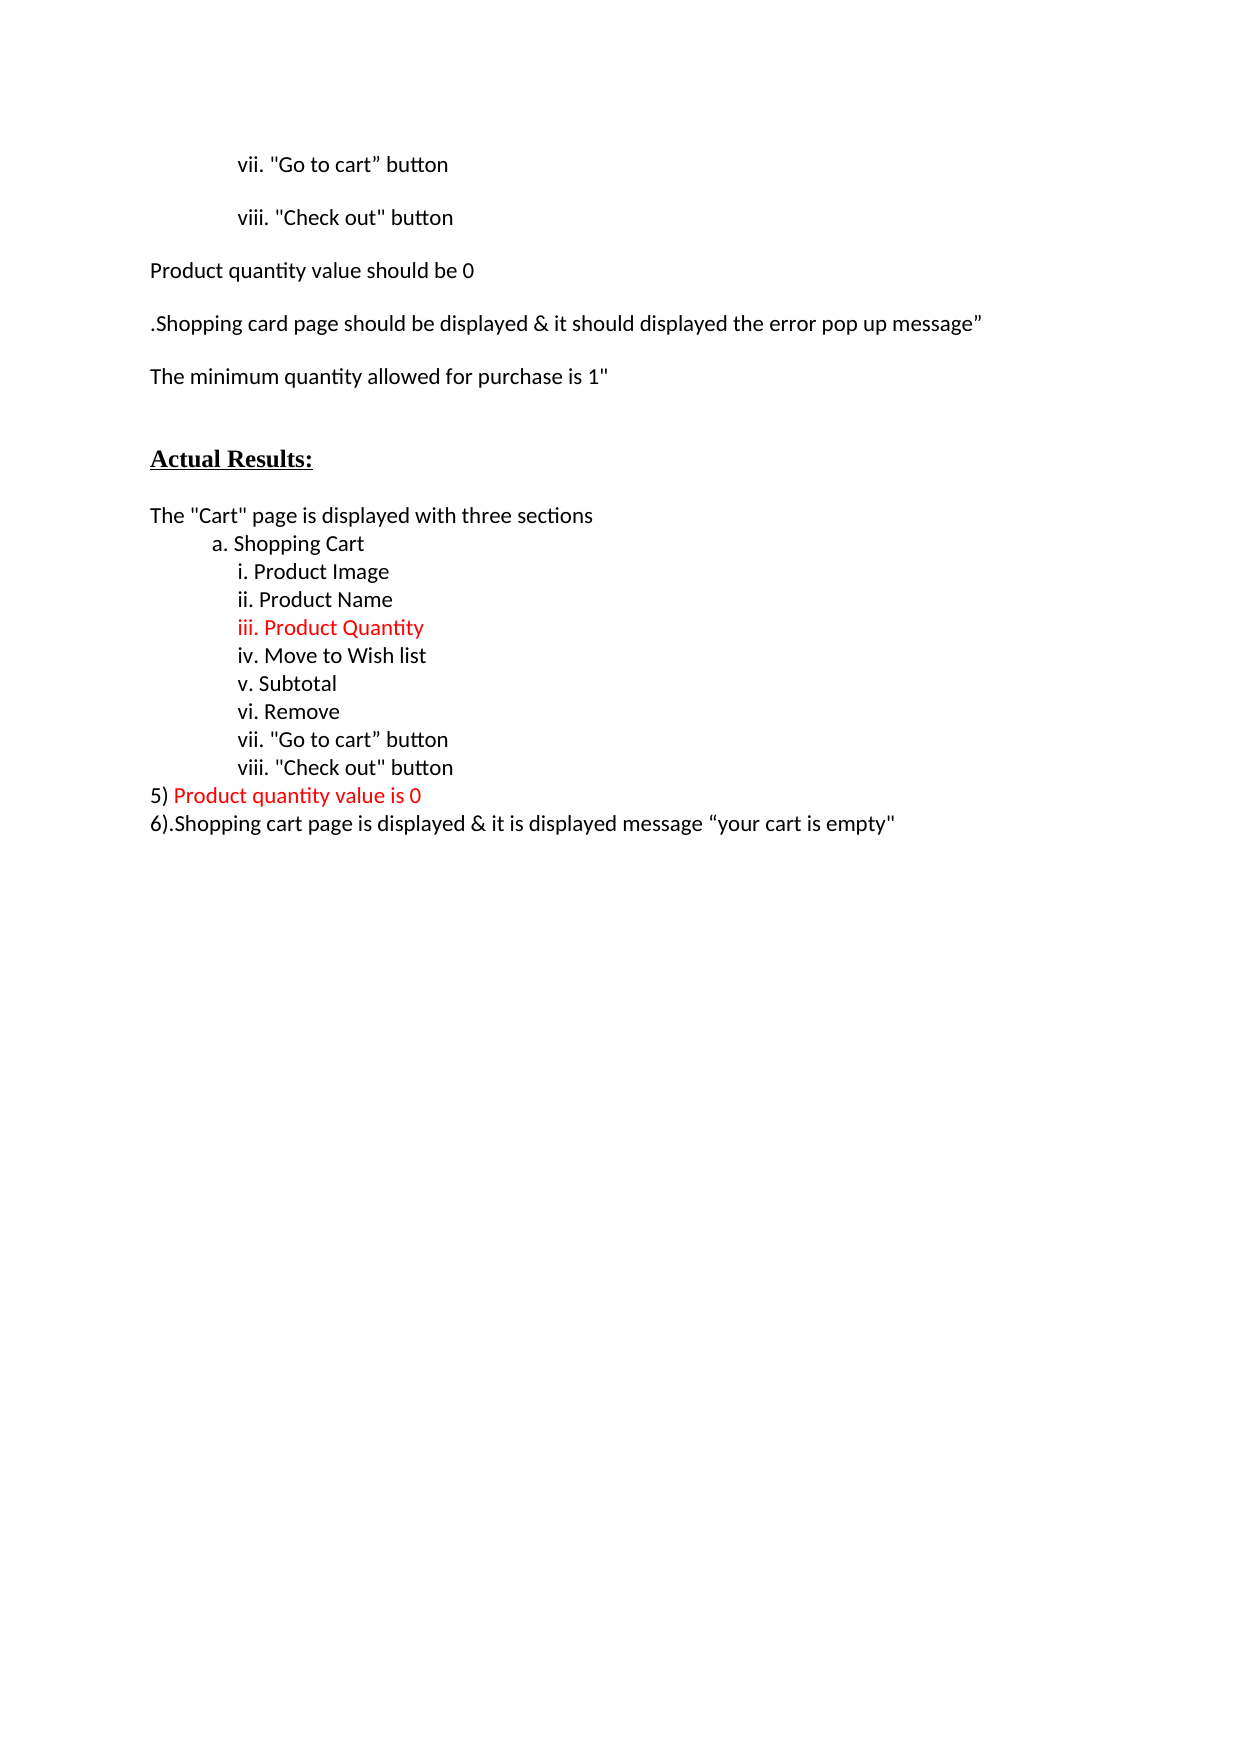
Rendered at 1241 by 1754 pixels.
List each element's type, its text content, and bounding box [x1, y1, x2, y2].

text 6).Shopping cart page is displayed & it is displayed message “your cart is empty" [150, 809, 1090, 838]
text 5) Product quantity value is 0 [150, 782, 1090, 809]
text v. Subtotal [150, 669, 1090, 697]
text iii. Product Quantity [150, 613, 1090, 641]
text The "Cart" page is displayed with three sections [150, 501, 1090, 529]
text viii. "Check out" button [150, 753, 1090, 782]
text vii. "Go to cart” button [150, 150, 1090, 178]
text ii. Product Name [150, 585, 1090, 613]
text Actual Results: [150, 444, 1090, 473]
text Product quantity value should be 0 [150, 256, 1090, 284]
text i. Product Image [150, 557, 1090, 585]
text vii. "Go to cart” button [150, 726, 1090, 753]
text vi. Remove [150, 697, 1090, 726]
text a. Shopping Cart [150, 529, 1090, 557]
text viii. "Check out" button [150, 203, 1090, 231]
text iv. Move to Wish list [150, 641, 1090, 669]
text .Shopping card page should be displayed & it should displayed the error pop up message” [150, 309, 1090, 337]
text The minimum quantity allowed for purchase is 1" [150, 362, 1090, 390]
